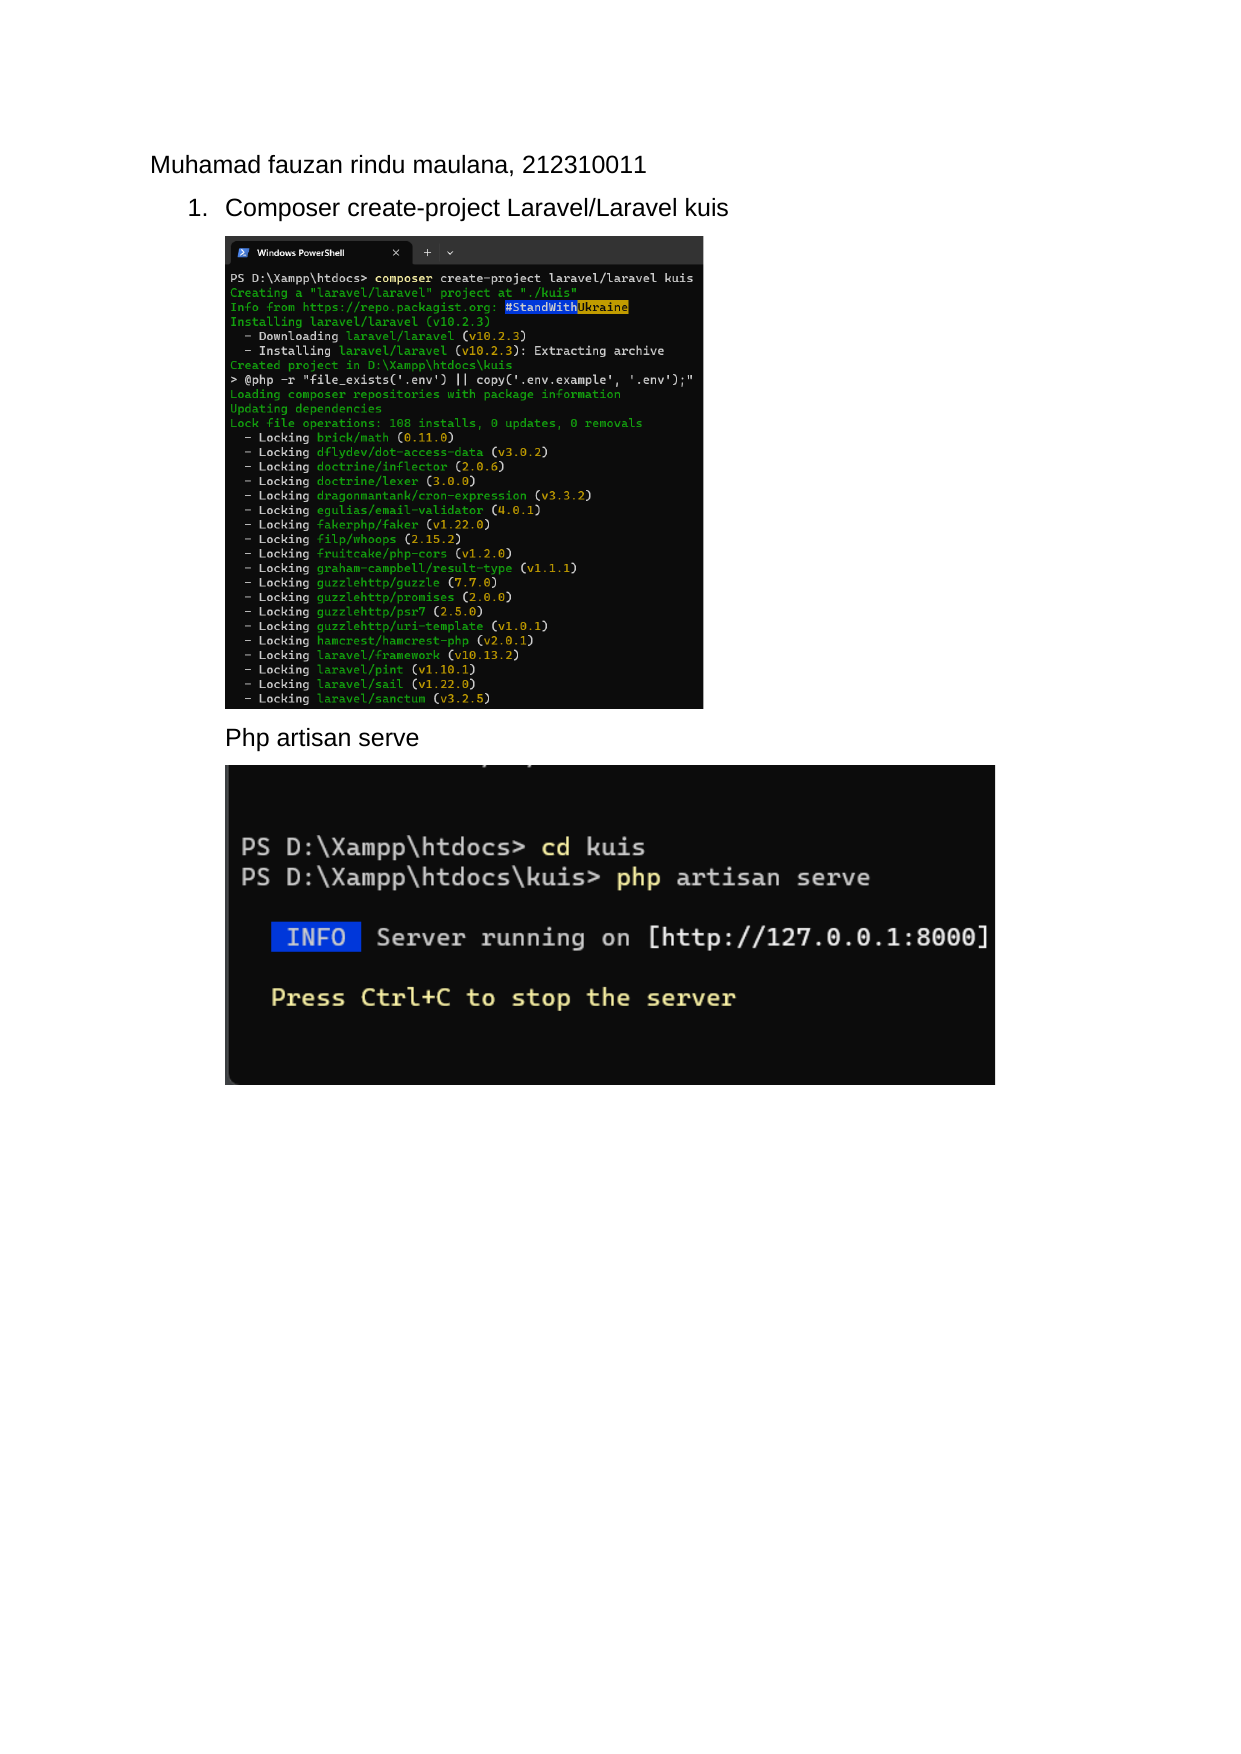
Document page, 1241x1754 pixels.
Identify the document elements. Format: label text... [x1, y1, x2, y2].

picture [225, 236, 704, 709]
picture [225, 765, 996, 1085]
list Composer create-project Laravel/Laravel kuis [187, 193, 1090, 222]
text Php artisan serve [225, 723, 1090, 751]
text Muhamad fauzan rindu maulana, 212310011 [150, 150, 1090, 179]
